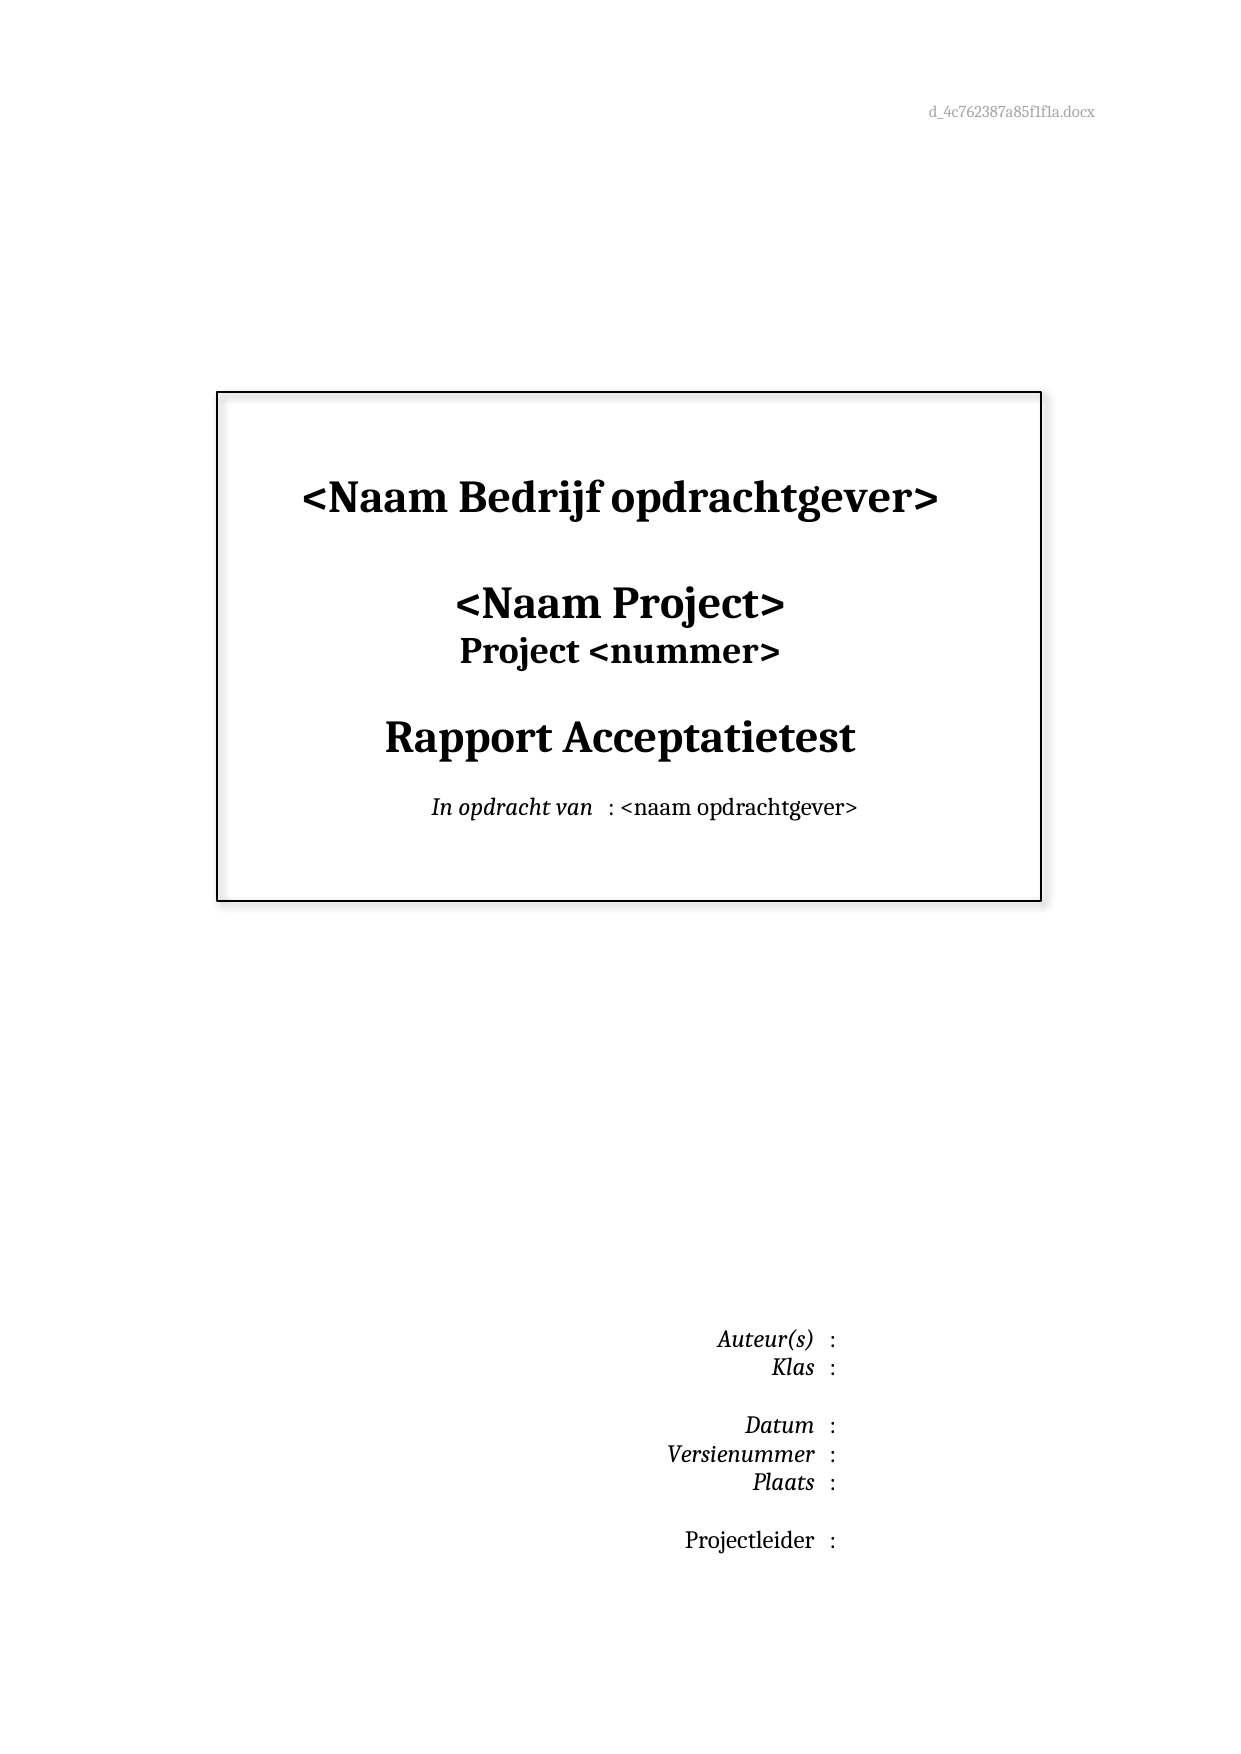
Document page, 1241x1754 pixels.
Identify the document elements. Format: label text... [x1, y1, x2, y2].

text <Naam Bedrijf opdrachtgever> [150, 472, 1090, 524]
text Projectleider : [150, 1526, 1090, 1554]
text Versienummer : [150, 1439, 1090, 1468]
text Datum : [150, 1411, 1090, 1439]
text In opdracht van : <naam opdrachtgever> [224, 793, 1090, 821]
text Project <nummer> [150, 630, 1090, 673]
text <Naam Project> [150, 577, 1090, 630]
text Plaats : [150, 1468, 1090, 1497]
text Rapport Acceptatietest [150, 711, 1090, 764]
text Klas : [150, 1353, 1090, 1382]
text Auteur(s) : [150, 1324, 1090, 1353]
